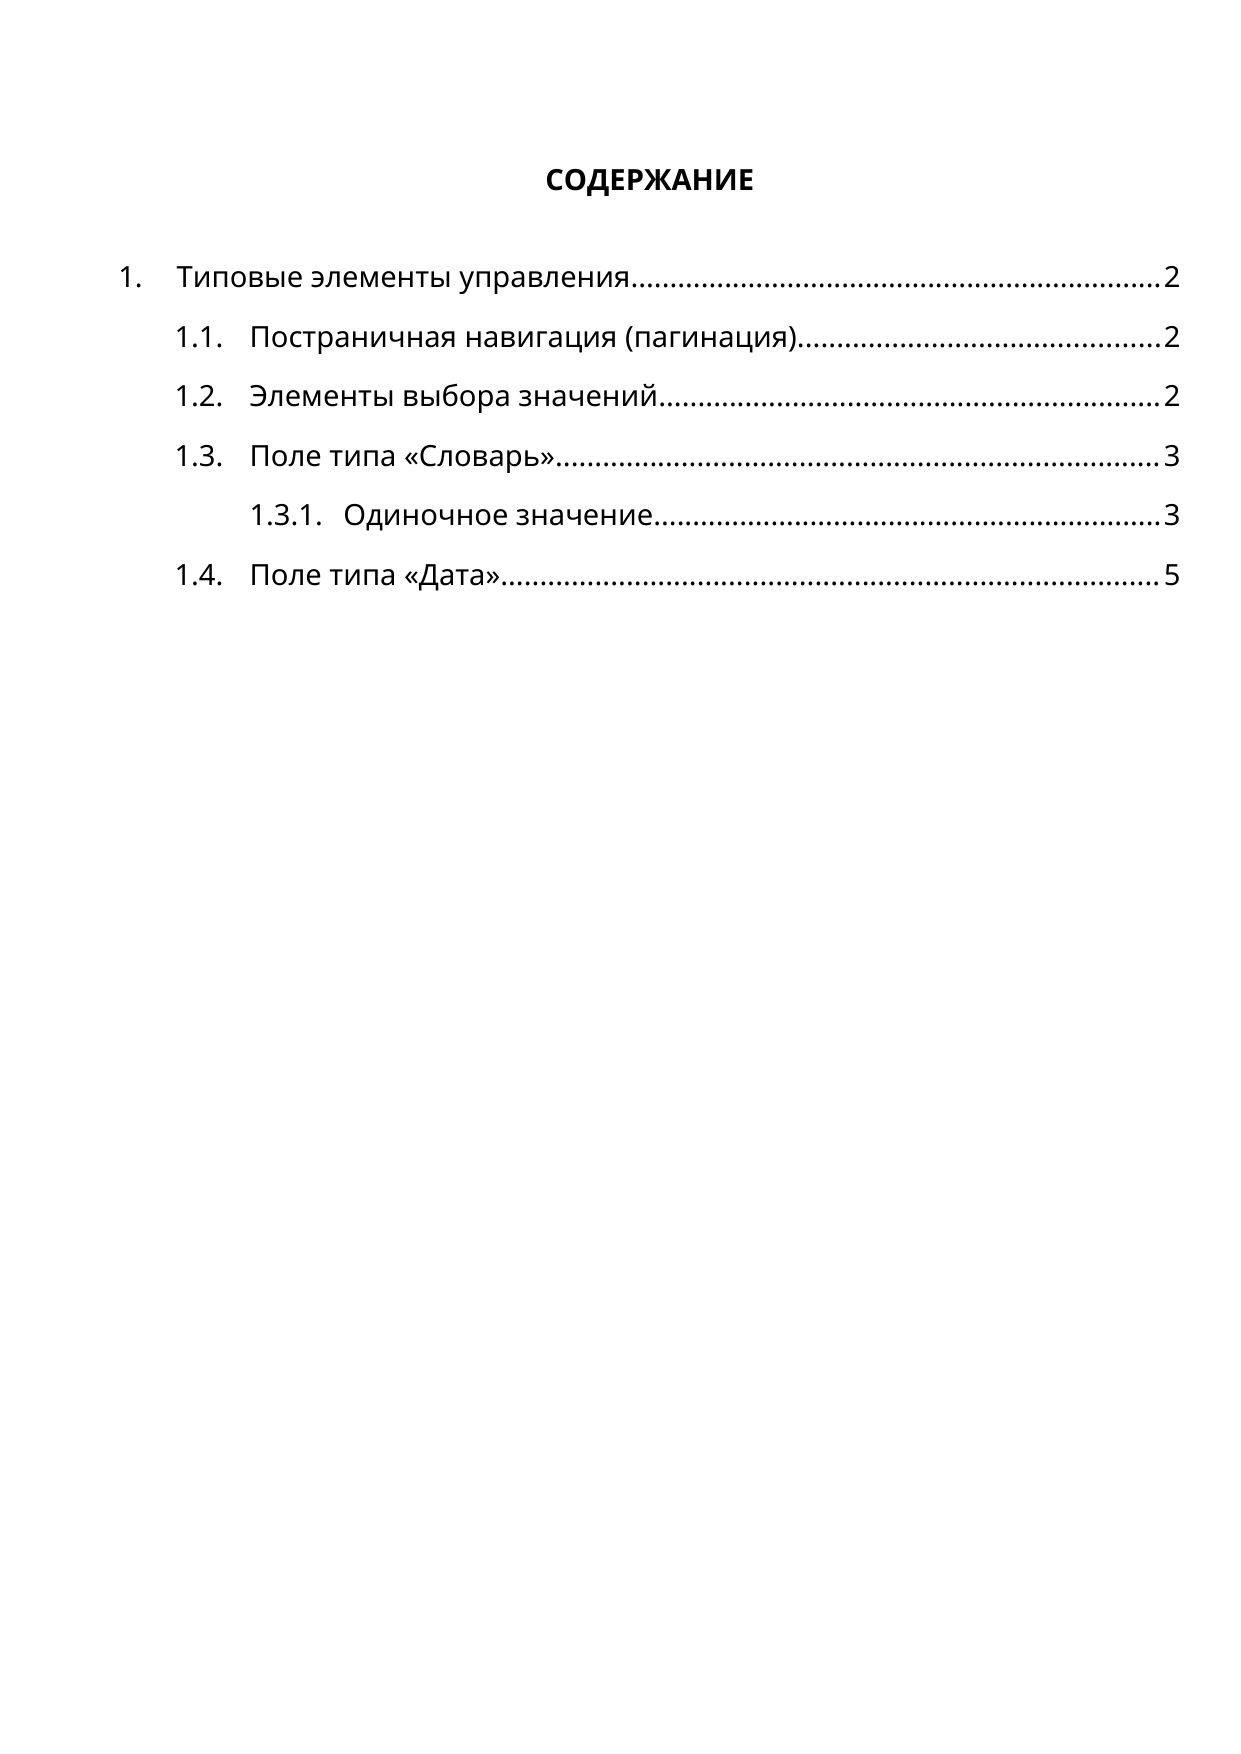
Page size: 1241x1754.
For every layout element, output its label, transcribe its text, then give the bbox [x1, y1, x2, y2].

text 1. Типовые элементы управления 2 [118, 257, 1181, 296]
text 1.2. Элементы выбора значений 2 [174, 376, 1181, 415]
text 1.3.1. Одиночное значение 3 [249, 494, 1181, 534]
text 1.3. Поле типа «Словарь» 3 [174, 435, 1181, 475]
text 1.1. Постраничная навигация (пагинация) 2 [174, 316, 1181, 356]
text 1.4. Поле типа «Дата» 5 [174, 554, 1181, 594]
text Содержание [118, 160, 1181, 199]
